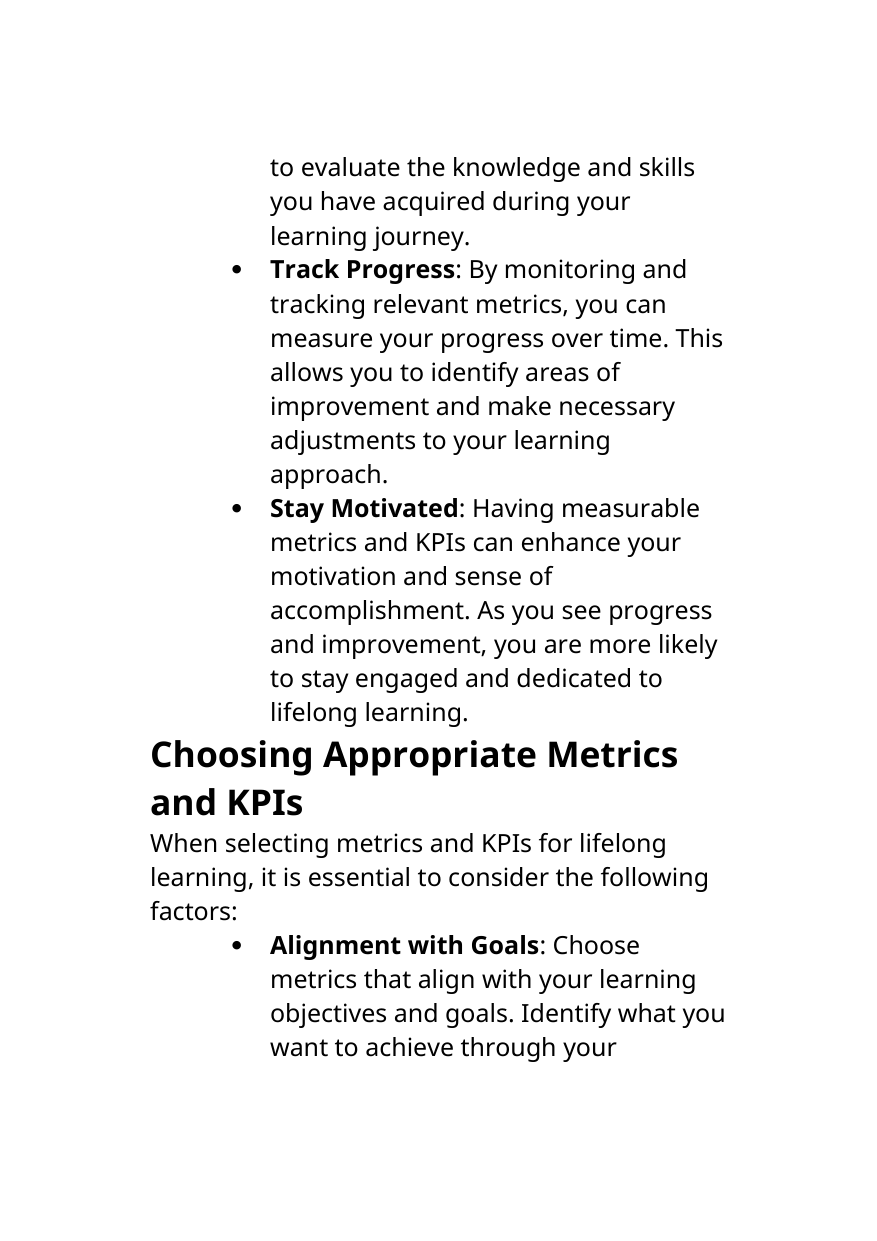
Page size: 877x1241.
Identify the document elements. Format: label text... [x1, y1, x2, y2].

subtitle Choosing Appropriate Metrics and KPIs [150, 729, 727, 826]
list Track Progress: By monitoring and tracking relevant metrics, you can measure your progress over time. This allows you to identify areas of improvement and make necessary adjustments to your learning approach. [232, 252, 727, 491]
list Stay Motivated: Having measurable metrics and KPIs can enhance your motivation and sense of accomplishment. As you see progress and improvement, you are more likely to stay engaged and dedicated to lifelong learning. [232, 491, 727, 729]
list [232, 928, 727, 1064]
text When selecting metrics and KPIs for lifelong learning, it is essential to consider the following factors: [150, 826, 727, 928]
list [232, 150, 727, 252]
